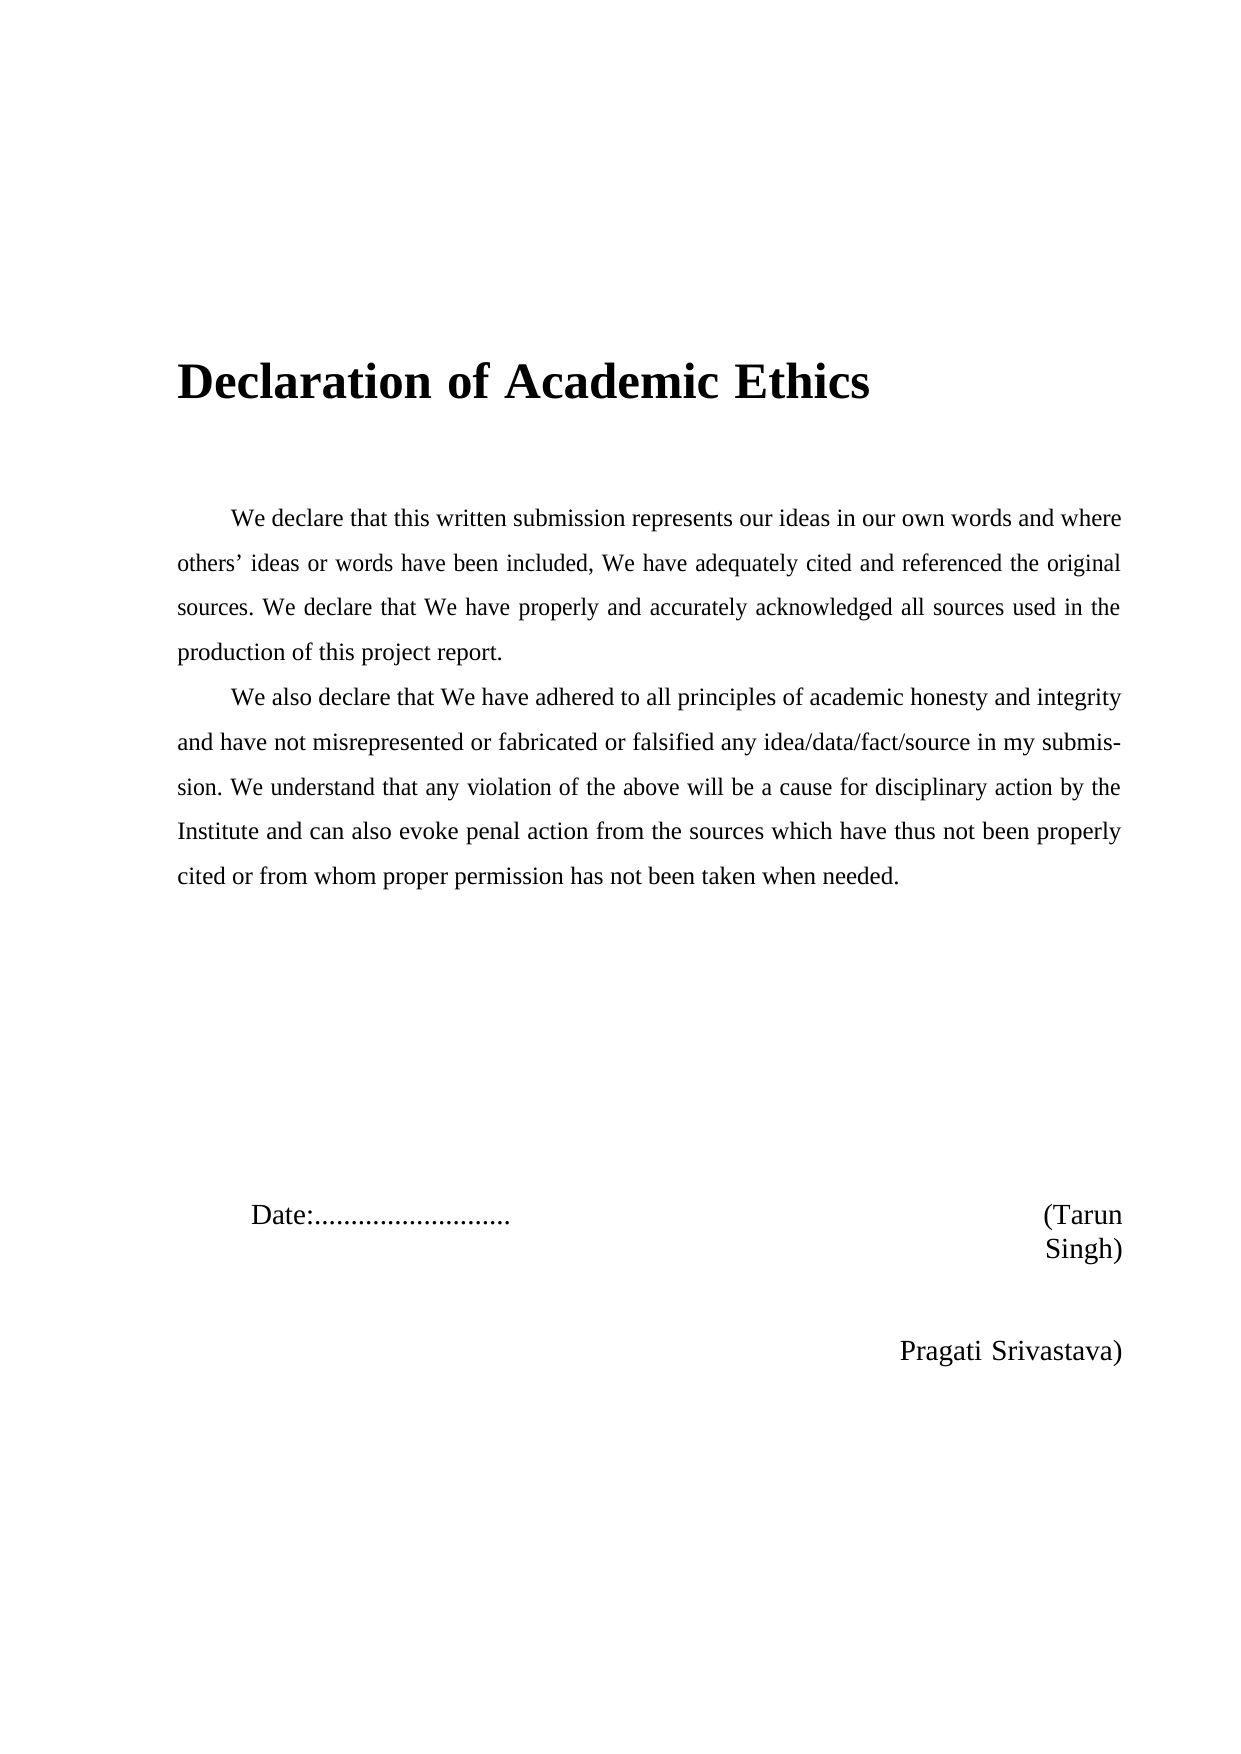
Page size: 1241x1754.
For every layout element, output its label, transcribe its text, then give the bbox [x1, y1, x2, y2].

text We also declare that We have adhered to all principles of academic honesty and integrity and have not misrepresented or fabricated or falsified any idea/data/fact/source in my submis- sion. We understand that any violation of the above will be a cause for disciplinary action by the Institute and can also evoke penal action from the sources which have thus not been properly cited or from whom proper permission has not been taken when needed. [177, 682, 1122, 890]
text We declare that this written submission represents our ideas in our own words and where others’ ideas or words have been included, We have adequately cited and referenced the original sources. We declare that We have properly and accurately acknowledged all sources used in the production of this project report. [177, 503, 1122, 666]
text Pragati Srivastava) [164, 1333, 1122, 1366]
text Date:........................... (Tarun Singh) [164, 1197, 1122, 1264]
subtitle Declaration of Academic Ethics [177, 350, 1240, 409]
